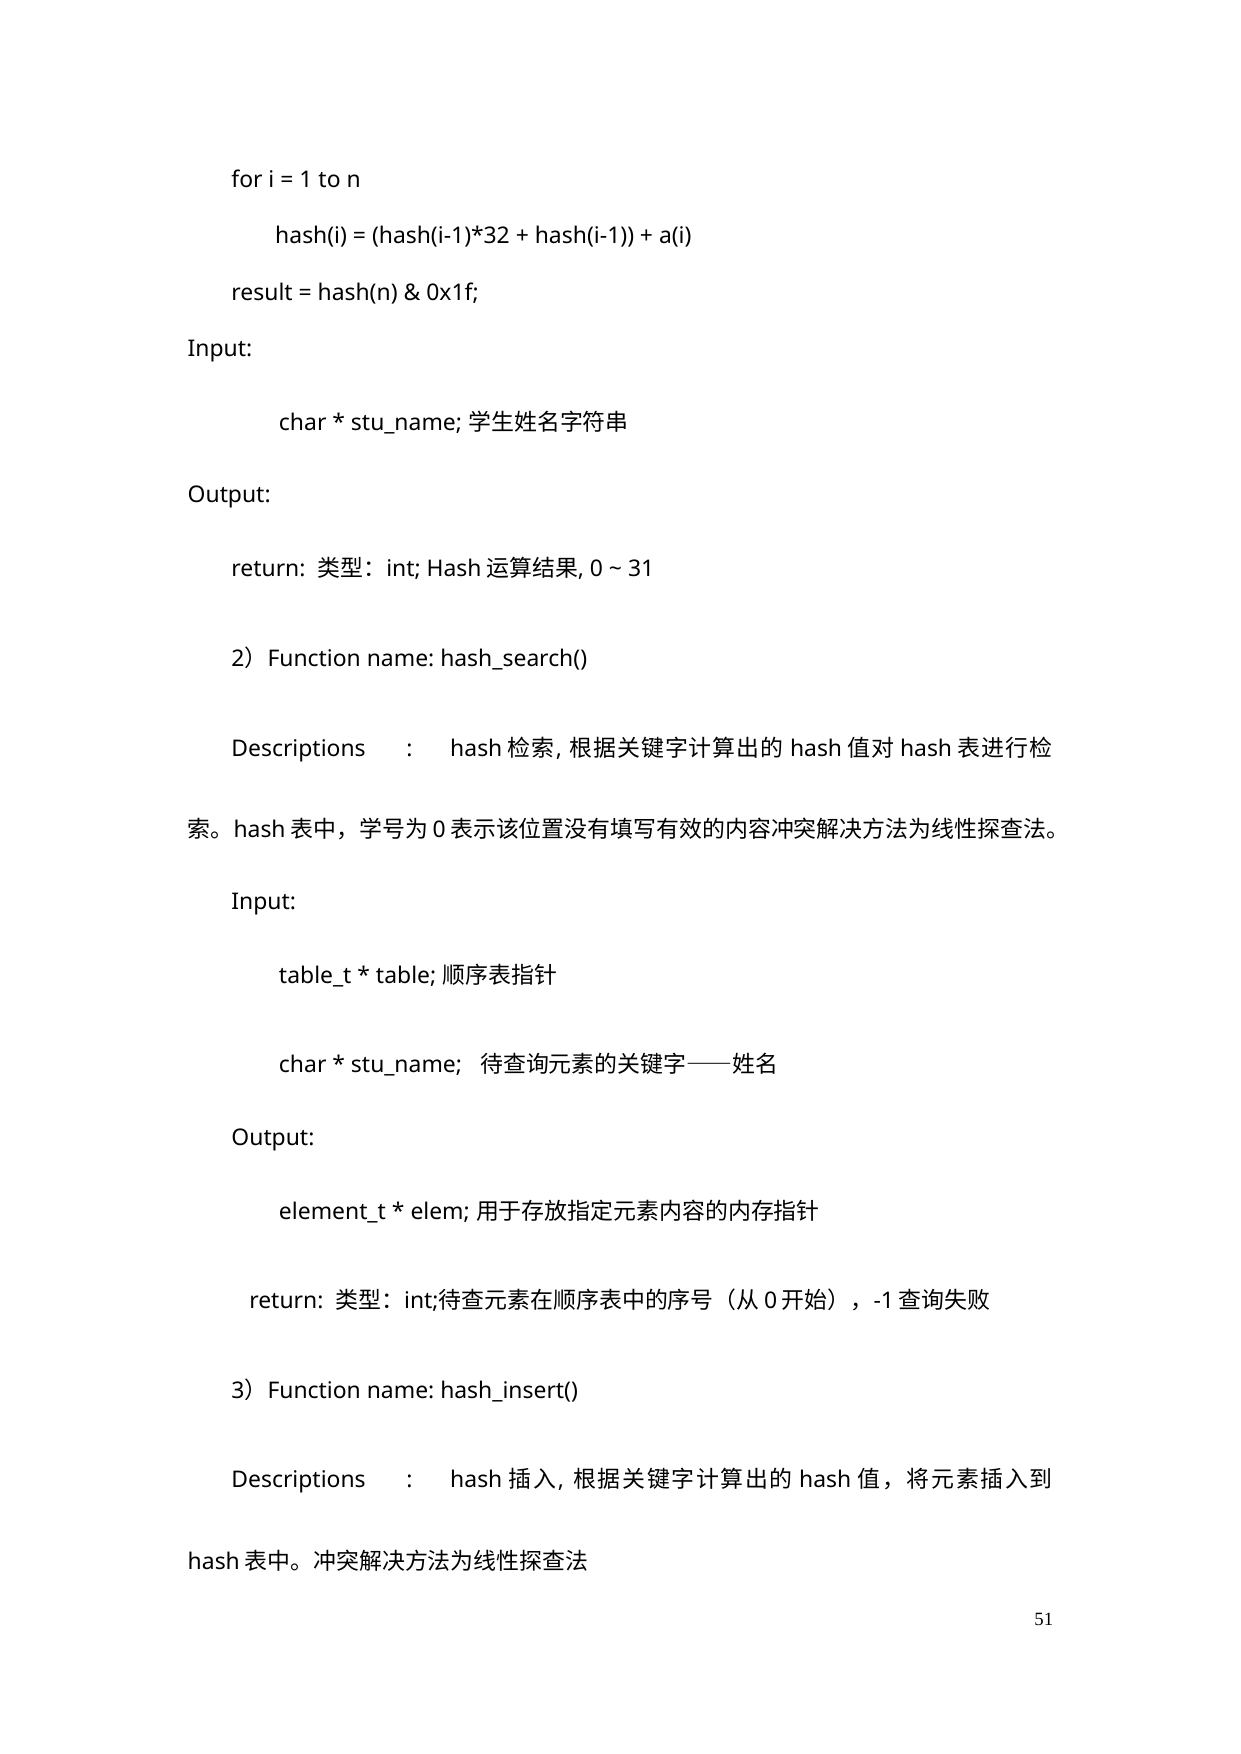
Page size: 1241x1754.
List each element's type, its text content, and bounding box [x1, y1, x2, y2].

text result = hash(n) & 0x1f; [187, 275, 1053, 308]
text 3）Function name: hash_insert() [187, 1356, 1053, 1421]
text element_t * elem; 用于存放指定元素内容的内存指针 [187, 1177, 1053, 1242]
text Descriptions : hash插入, 根据关键字计算出的hash值，将元素插入到hash表中。冲突解决方法为线性探查法 [187, 1445, 1053, 1592]
text 2）Function name: hash_search() [187, 624, 1053, 689]
text Descriptions : hash检索, 根据关键字计算出的hash值对hash表进行检索。hash表中，学号为0表示该位置没有填写有效的内容冲突解决方法为线性探查法。 [187, 713, 1053, 860]
text Output: [187, 478, 1053, 510]
text for i = 1 to n [187, 162, 1053, 194]
text char * stu_name; 待查询元素的关键字——姓名 [187, 1031, 1053, 1096]
text Input: [187, 884, 1053, 917]
text Input: [187, 332, 1053, 364]
text table_t * table; 顺序表指针 [187, 941, 1053, 1006]
text return: 类型：int;待查元素在顺序表中的序号（从0开始），-1查询失败 [187, 1266, 1053, 1331]
text char * stu_name; 学生姓名字符串 [187, 388, 1053, 453]
text hash(i) = (hash(i-1)*32 + hash(i-1)) + a(i) [231, 218, 1053, 251]
text Output: [187, 1120, 1053, 1153]
text return: 类型：int; Hash运算结果, 0 ~ 31 [187, 534, 1053, 599]
